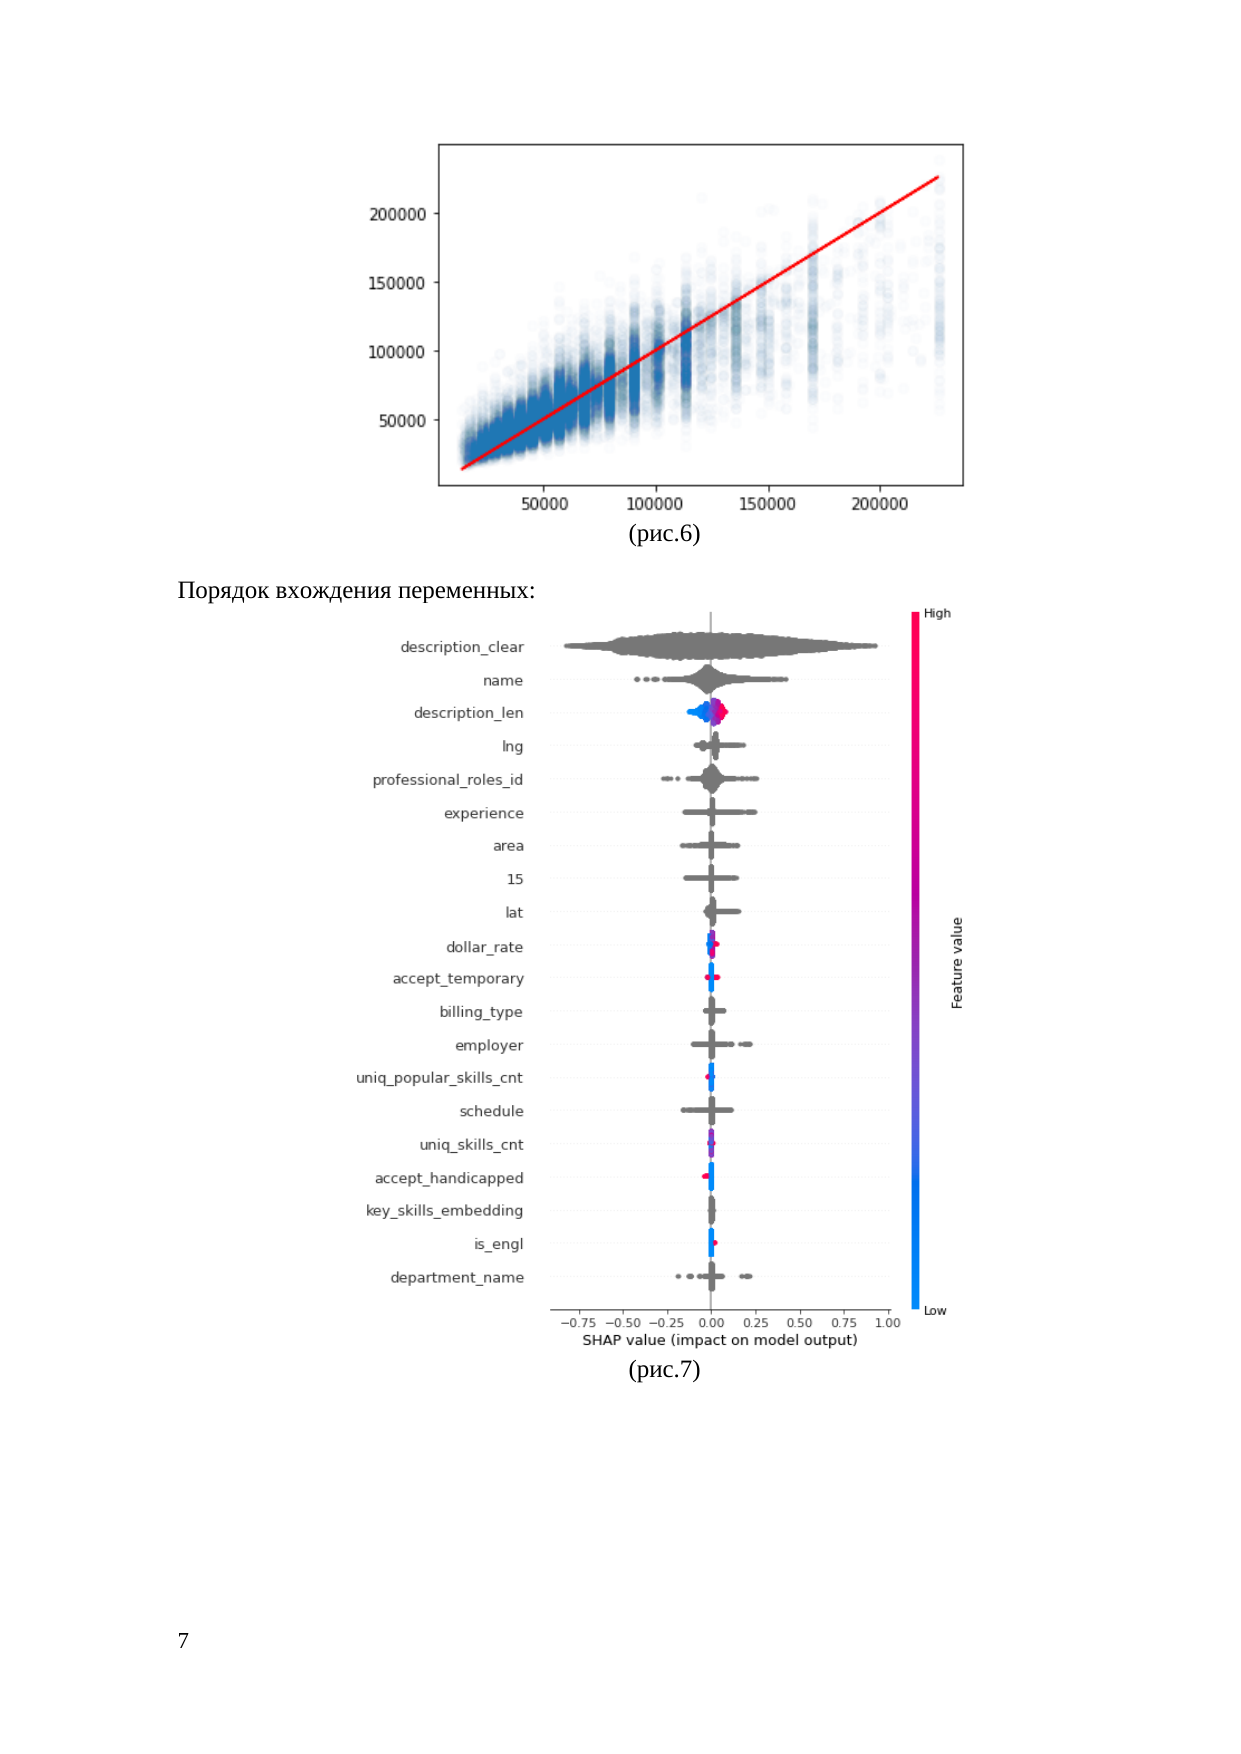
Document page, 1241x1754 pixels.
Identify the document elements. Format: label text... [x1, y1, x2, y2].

text (рис.7) [177, 1354, 1152, 1383]
text (рис.6) [177, 518, 1152, 546]
picture [356, 603, 973, 1354]
picture [357, 141, 972, 518]
text Порядок вхождения переменных: [177, 575, 1152, 604]
